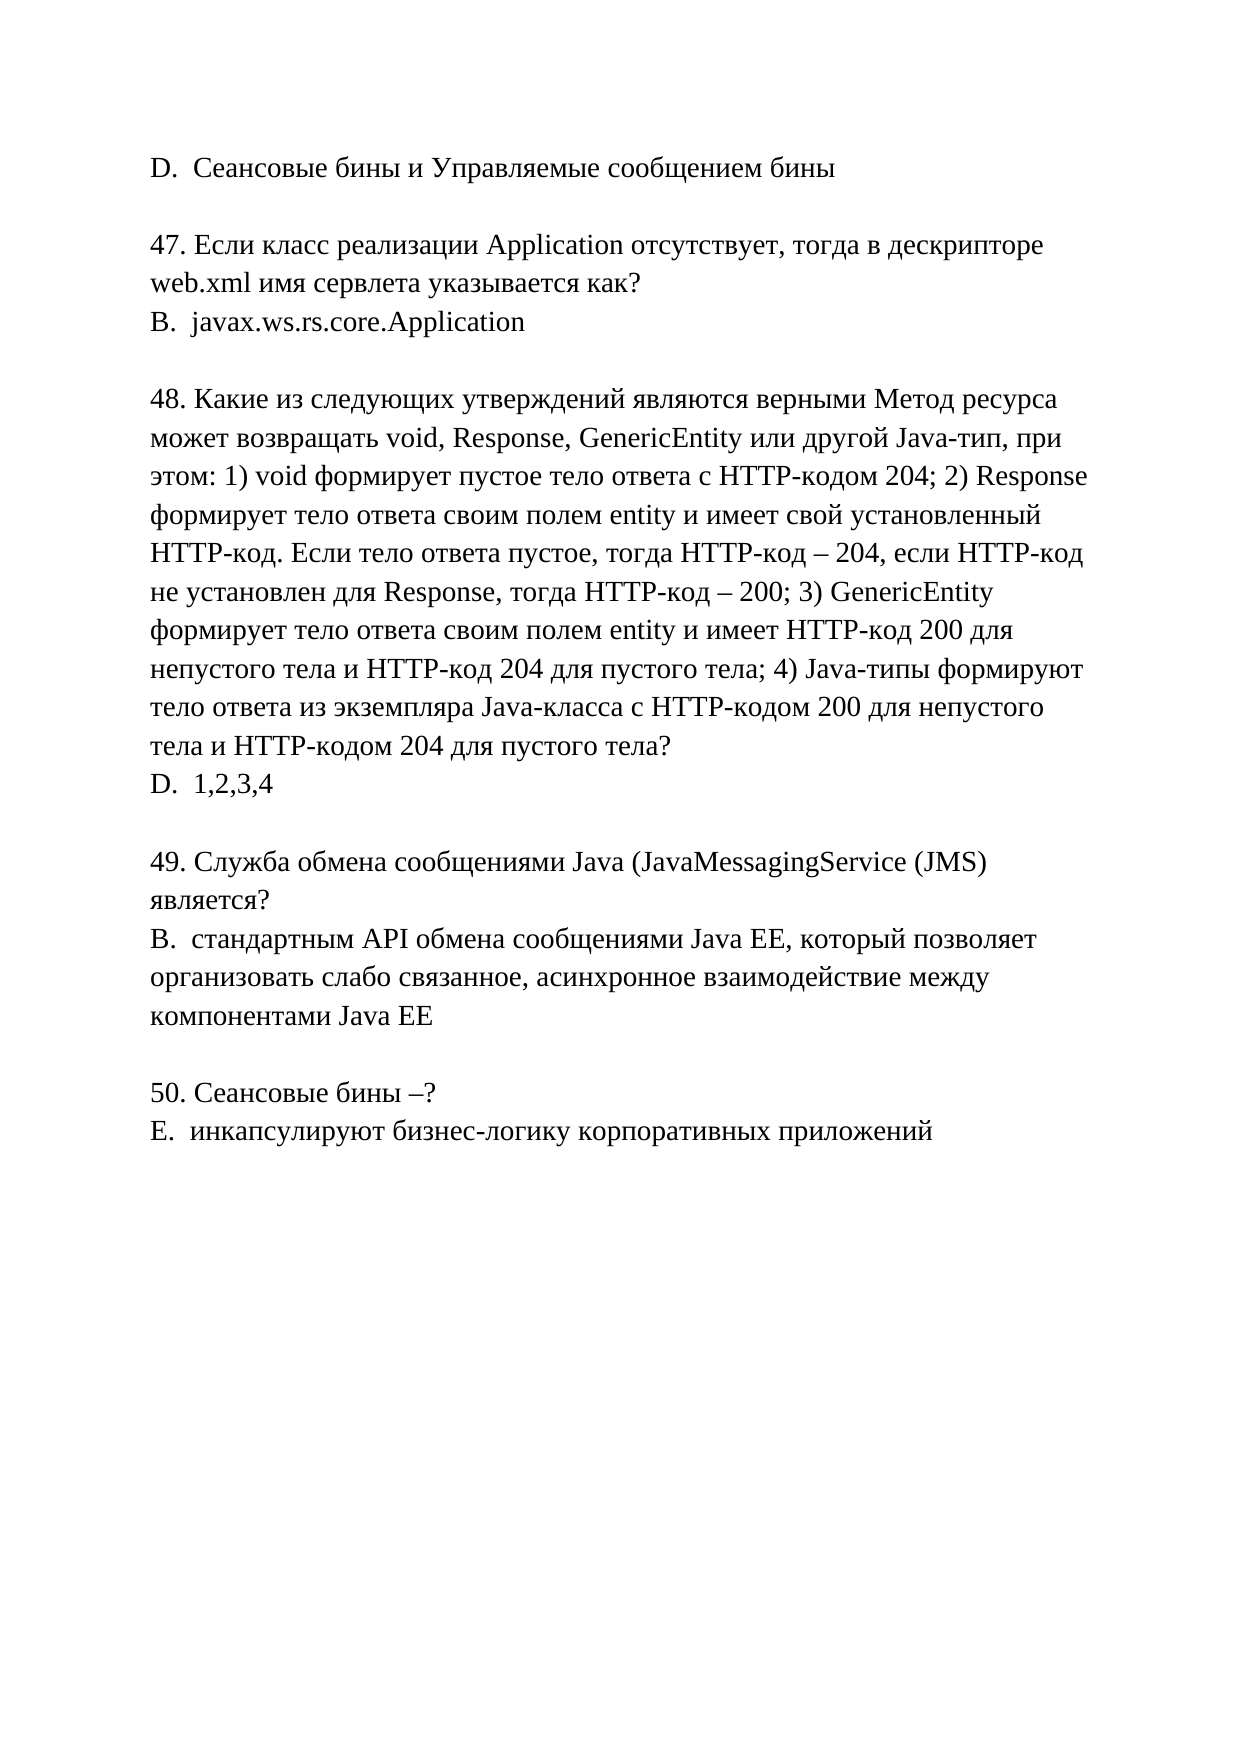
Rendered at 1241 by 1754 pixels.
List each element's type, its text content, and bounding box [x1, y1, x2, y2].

text E. инкапсулируют бизнес-логику корпоративных приложений [150, 1113, 1090, 1147]
text 49. Служба обмена сообщениями Java (JavaMessagingService (JMS) является? [150, 844, 1090, 916]
text 48. Какие из следующих утверждений являются верными Метод ресурса может возвращать void, Response, GenericEntity или другой Java-тип, при этом: 1) void формирует пустое тело ответа с HTTP-кодом 204; 2) Response формирует тело ответа своим полем entity и имеет свой установленный HTTP-код. Если тело ответа пустое, тогда HTTP-код – 204, если HTTP-код не установлен для Response, тогда HTTP-код – 200; 3) GenericEntity формирует тело ответа своим полем entity и имеет HTTP-код 200 для непустого тела и HTTP-код 204 для пустого тела; 4) Java-типы формируют тело ответа из экземпляра Java-класса с HTTP-кодом 200 для непустого тела и HTTP-кодом 204 для пустого тела? [150, 381, 1090, 762]
text D. 1,2,3,4 [150, 767, 1090, 800]
text 47. Если класс реализации Application отсутствует, тогда в дескрипторе web.xml имя сервлета указывается как? [150, 227, 1090, 299]
text 50. Сеансовые бины –? [150, 1075, 1090, 1108]
text B. стандартным API обмена сообщениями Java ЕЕ, который позволяет организовать слабо связанное, асинхронное взаимодействие между компонентами Java ЕЕ [150, 921, 1090, 1031]
text D. Сеансовые бины и Управляемые сообщением бины [150, 150, 1090, 183]
text B. javax.ws.rs.core.Application [150, 304, 1090, 338]
